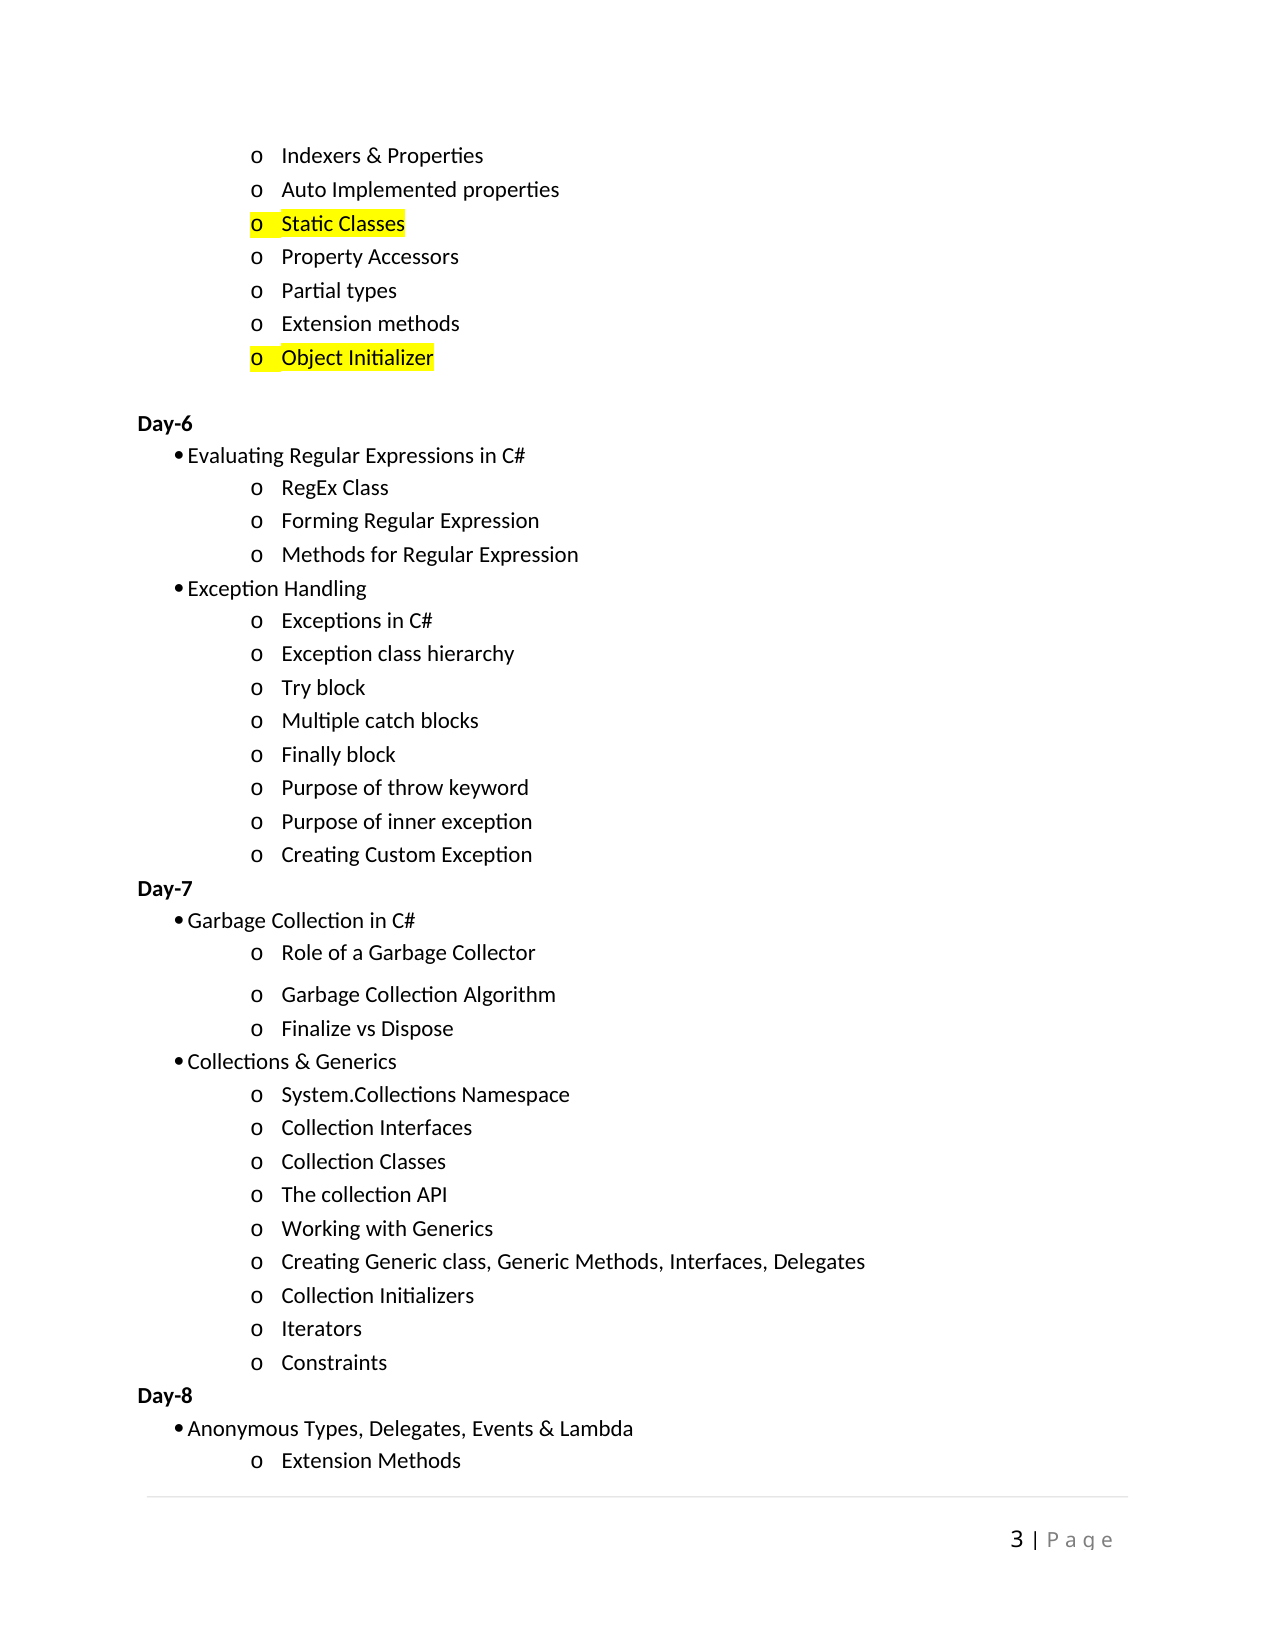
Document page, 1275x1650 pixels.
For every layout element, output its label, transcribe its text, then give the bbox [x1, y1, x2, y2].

list Anonymous Types, Delegates, Events & Lambda [175, 1414, 1137, 1442]
list The collection API [250, 1180, 1137, 1209]
list Creating Custom Exception [250, 841, 1137, 870]
text Day-8 [137, 1382, 1137, 1409]
list Purpose of inner exception [250, 807, 1137, 836]
list Indexers & Properties [250, 142, 1137, 171]
list Collection Initializers [250, 1281, 1137, 1310]
list Object Initializer [281, 343, 1137, 372]
list Auto Implemented properties [250, 175, 1137, 204]
list Evaluating Regular Expressions in C# [175, 441, 1137, 469]
list Creating Generic class, Generic Methods, Interfaces, Delegates [250, 1247, 1137, 1277]
list Collections & Generics [175, 1047, 1137, 1076]
list Purpose of throw keyword [250, 773, 1137, 803]
list Finalize vs Dispose [250, 1014, 1137, 1043]
list Extension Methods [250, 1446, 1137, 1475]
list Collection Classes [250, 1147, 1137, 1176]
text Day-6 [137, 409, 1137, 437]
list Exceptions in C# [250, 606, 1137, 635]
list Multiple catch blocks [250, 706, 1137, 736]
list Role of a Garbage Collector [250, 938, 1137, 968]
list Garbage Collection in C# [175, 906, 1137, 934]
list Try block [250, 673, 1137, 702]
list Methods for Regular Expression [250, 540, 1137, 569]
list Partial types [250, 276, 1137, 305]
list Collection Interfaces [250, 1113, 1137, 1142]
list Extension methods [250, 309, 1137, 338]
list System.Collections Namespace [250, 1080, 1137, 1109]
list Working with Generics [250, 1214, 1137, 1243]
list Finally block [250, 740, 1137, 769]
list Static Classes [281, 209, 1137, 238]
list Exception class hierarchy [250, 639, 1137, 668]
list Property Accessors [250, 242, 1137, 271]
list Garbage Collection Algorithm [250, 980, 1137, 1009]
list RegEx Class [250, 473, 1137, 502]
list Iterators [250, 1314, 1137, 1344]
text Day-7 [137, 874, 1137, 902]
list Forming Regular Expression [250, 507, 1137, 536]
list Exception Handling [175, 574, 1137, 602]
list Constraints [250, 1348, 1137, 1377]
